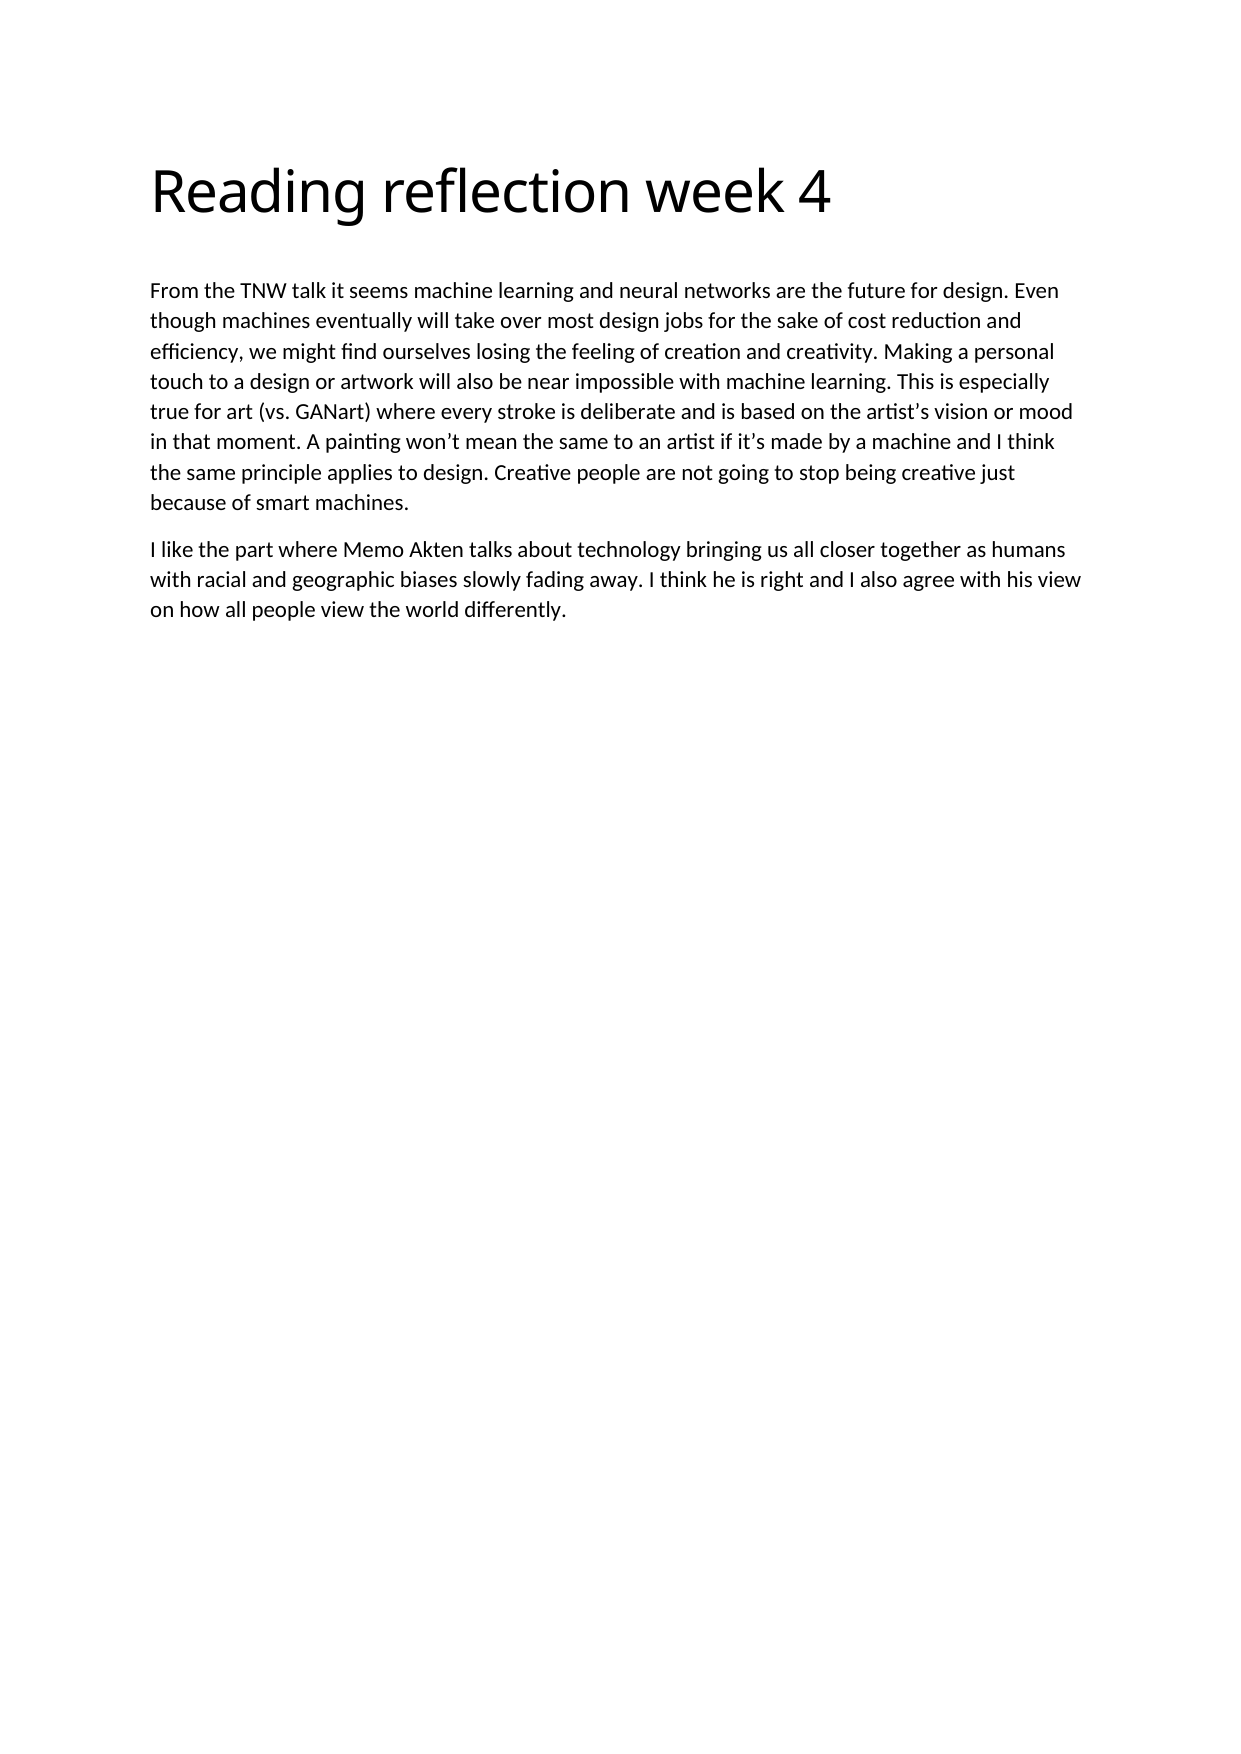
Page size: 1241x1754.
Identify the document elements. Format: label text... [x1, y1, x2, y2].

text I like the part where Memo Akten talks about technology bringing us all closer together as humans with racial and geographic biases slowly fading away. I think he is right and I also agree with his view on how all people view the world differently. [150, 535, 1090, 623]
title Reading reflection week 4 [150, 150, 1090, 229]
text From the TNW talk it seems machine learning and neural networks are the future for design. Even though machines eventually will take over most design jobs for the sake of cost reduction and efficiency, we might find ourselves losing the feeling of creation and creativity. Making a personal touch to a design or artwork will also be near impossible with machine learning. This is especially true for art (vs. GANart) where every stroke is deliberate and is based on the artist’s vision or mood in that moment. A painting won’t mean the same to an artist if it’s made by a machine and I think the same principle applies to design. Creative people are not going to stop being creative just because of smart machines. [150, 276, 1090, 516]
